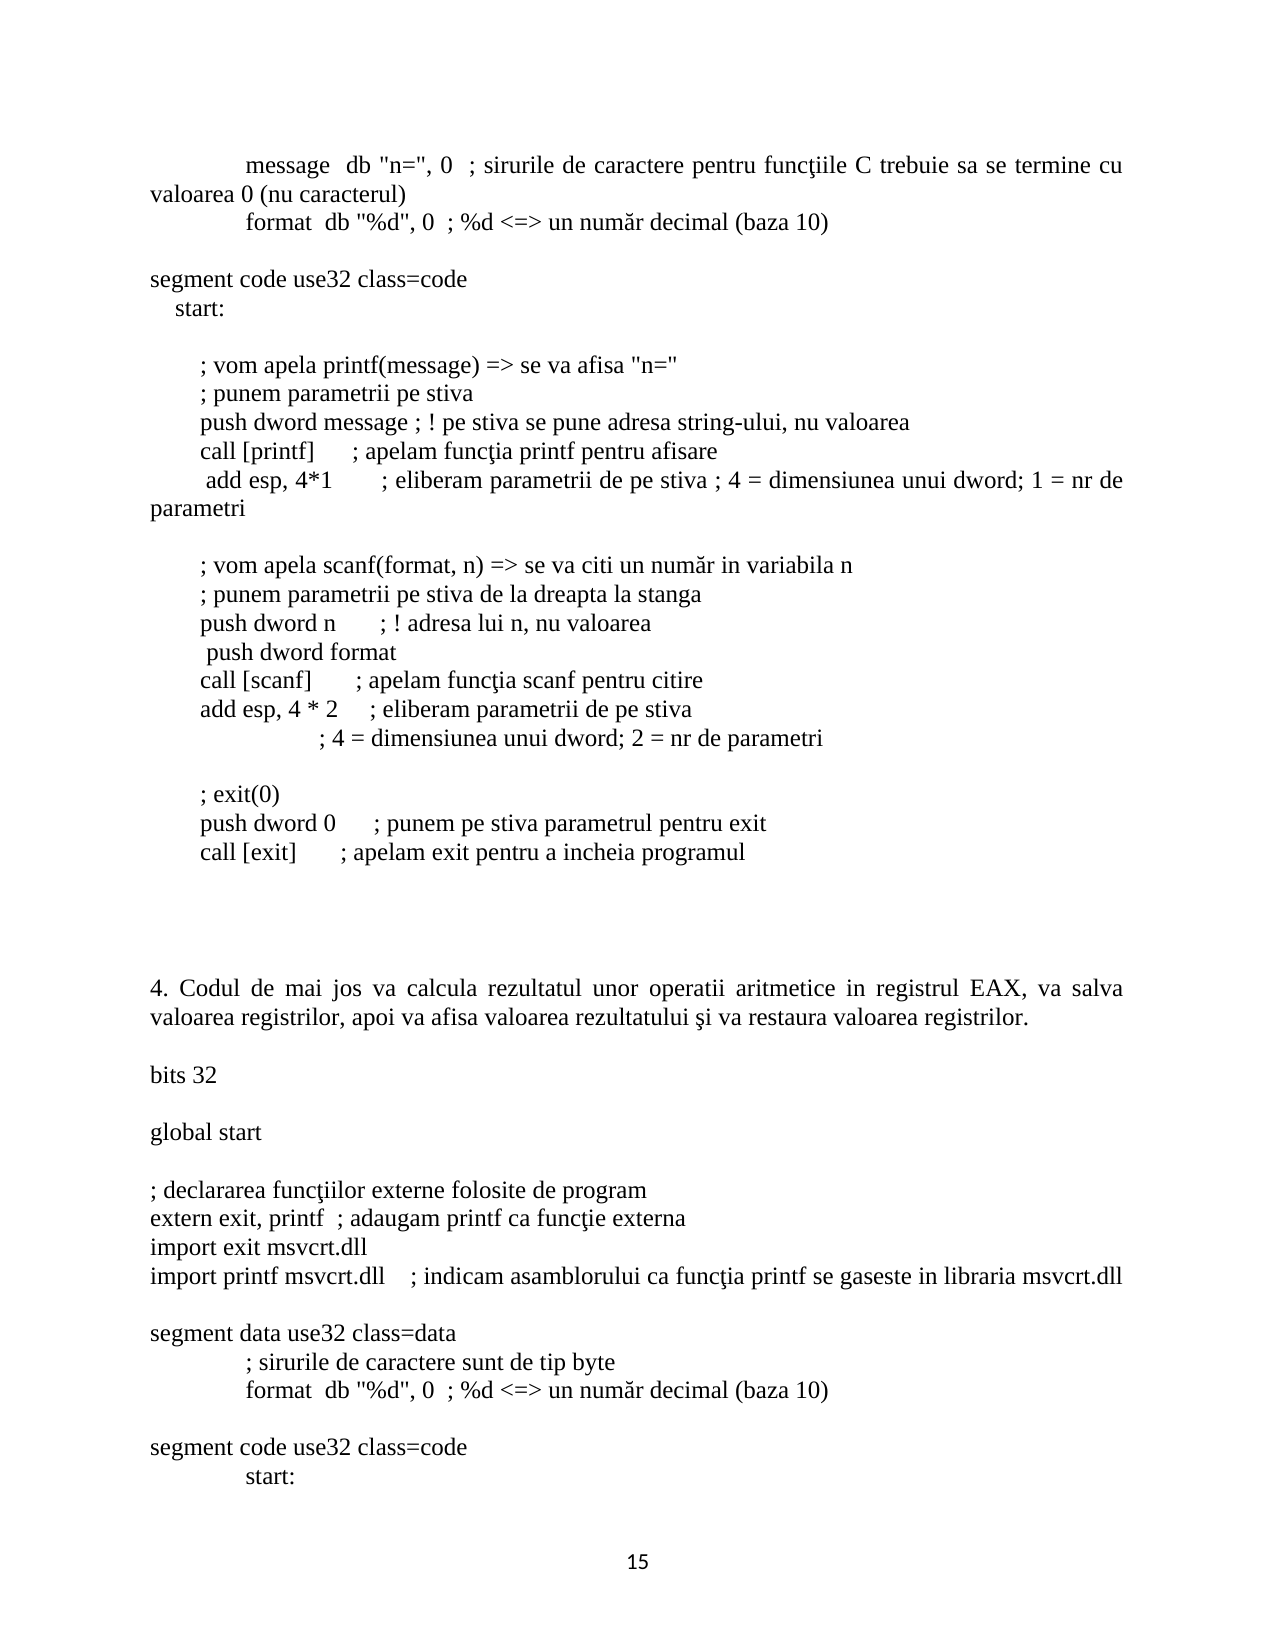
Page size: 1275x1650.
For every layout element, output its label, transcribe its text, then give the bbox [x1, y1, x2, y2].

text format db "%d", 0 ; %d <=> un număr decimal (baza 10) [150, 207, 1125, 236]
text push dword format [150, 637, 1125, 665]
text call [printf] ; apelam funcţia printf pentru afisare [150, 436, 1125, 465]
text push dword 0 ; punem pe stiva parametrul pentru exit [150, 808, 1125, 837]
text import printf msvcrt.dll ; indicam asamblorului ca funcţia printf se gaseste in libraria msvcrt.dll [150, 1261, 1125, 1290]
text segment code use32 class=code [150, 1432, 1125, 1461]
text bits 32 [150, 1060, 1125, 1088]
text format db "%d", 0 ; %d <=> un număr decimal (baza 10) [150, 1375, 1125, 1404]
text segment code use32 class=code [150, 264, 1125, 293]
text start: [150, 1461, 1125, 1489]
text ; 4 = dimensiunea unui dword; 2 = nr de parametri [150, 723, 1125, 752]
text ; declararea funcţiilor externe folosite de program [150, 1175, 1125, 1203]
text add esp, 4*1 ; eliberam parametrii de pe stiva ; 4 = dimensiunea unui dword; 1 = nr de parametri [150, 465, 1125, 522]
text add esp, 4 * 2 ; eliberam parametrii de pe stiva [150, 694, 1125, 723]
text ; exit(0) [150, 779, 1125, 808]
text 4. Codul de mai jos va calcula rezultatul unor operatii aritmetice in registrul EAX, va salva valoarea registrilor, apoi va afisa valoarea rezultatului şi va restaura valoarea registrilor. [150, 973, 1125, 1031]
text call [scanf] ; apelam funcţia scanf pentru citire [150, 665, 1125, 694]
text message db "n=", 0 ; sirurile de caractere pentru funcţiile C trebuie sa se termine cu valoarea 0 (nu caracterul) [150, 150, 1125, 207]
text ; punem parametrii pe stiva [150, 378, 1125, 407]
text ; vom apela printf(message) => se va afisa "n=" [150, 350, 1125, 378]
text ; punem parametrii pe stiva de la dreapta la stanga [150, 579, 1125, 608]
text import exit msvcrt.dll [150, 1232, 1125, 1261]
text call [exit] ; apelam exit pentru a incheia programul [150, 837, 1125, 866]
text start: [150, 293, 1125, 322]
text extern exit, printf ; adaugam printf ca funcţie externa [150, 1203, 1125, 1232]
text ; vom apela scanf(format, n) => se va citi un număr in variabila n [150, 550, 1125, 579]
text segment data use32 class=data [150, 1318, 1125, 1347]
text ; sirurile de caractere sunt de tip byte [150, 1347, 1125, 1375]
text push dword message ; ! pe stiva se pune adresa string-ului, nu valoarea [150, 407, 1125, 436]
text push dword n ; ! adresa lui n, nu valoarea [150, 608, 1125, 637]
text global start [150, 1117, 1125, 1146]
